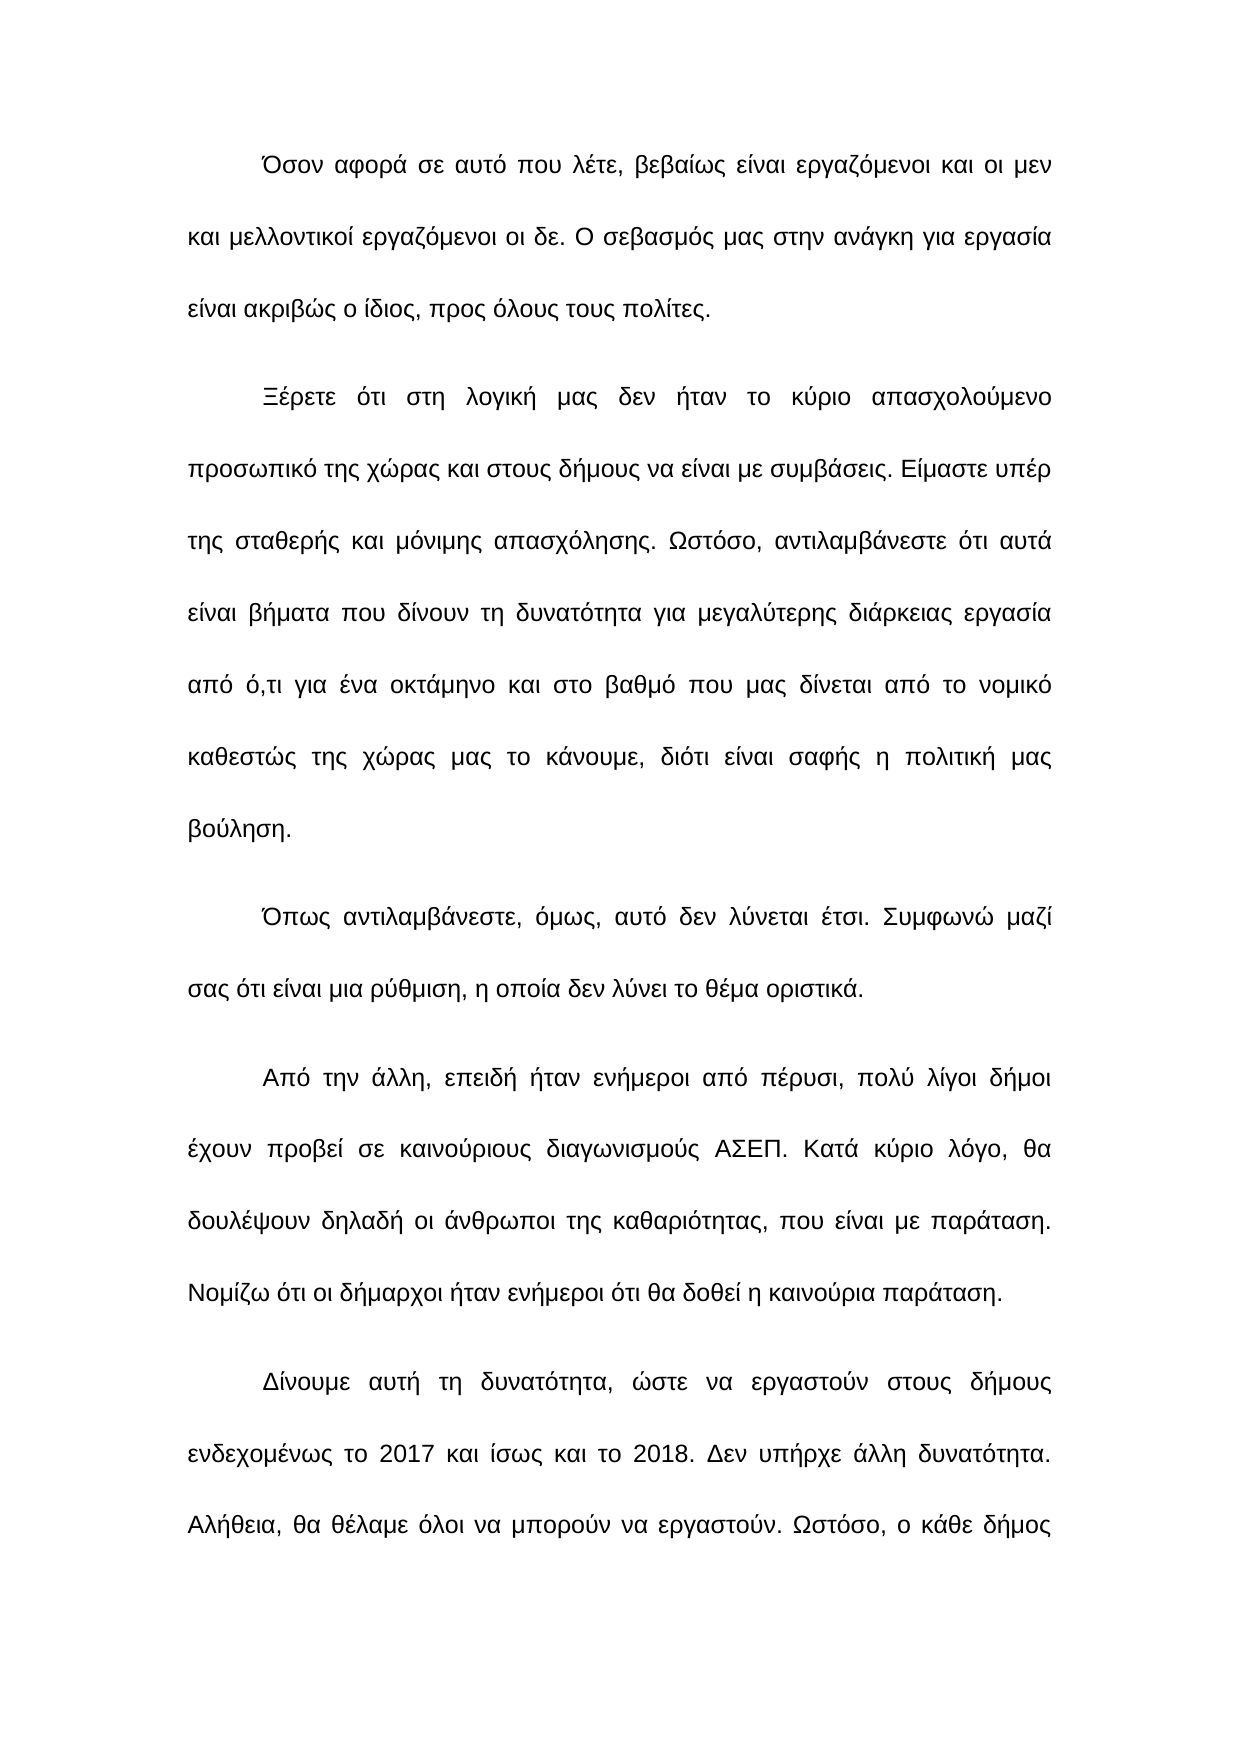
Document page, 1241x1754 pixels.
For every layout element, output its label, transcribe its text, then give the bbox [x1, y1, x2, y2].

text Από την άλλη, επειδή ήταν ενήμεροι από πέρυσι, πολύ λίγοι δήμοι έχουν προβεί σε καινούριους διαγωνισμούς ΑΣΕΠ. Κατά κύριο λόγο, θα δουλέψουν δηλαδή οι άνθρωποι της καθαριότητας, που είναι με παράταση. Νομίζω ότι οι δήμαρχοι ήταν ενήμεροι ότι θα δοθεί η καινούρια παράταση. [187, 1062, 1053, 1307]
text Ξέρετε ότι στη λογική μας δεν ήταν το κύριο απασχολούμενο προσωπικό της χώρας και στους δήμους να είναι με συμβάσεις. Είμαστε υπέρ της σταθερής και μόνιμης απασχόλησης. Ωστόσο, αντιλαμβάνεστε ότι αυτά είναι βήματα που δίνουν τη δυνατότητα για μεγαλύτερης διάρκειας εργασία από ό,τι για ένα οκτάμηνο και στο βαθμό που μας δίνεται από το νομικό καθεστώς της χώρας μας το κάνουμε, διότι είναι σαφής η πολιτική μας βούληση. [187, 382, 1053, 842]
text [187, 1367, 1053, 1539]
text Όπως αντιλαμβάνεστε, όμως, αυτό δεν λύνεται έτσι. Συμφωνώ μαζί σας ότι είναι μια ρύθμιση, η οποία δεν λύνει το θέμα οριστικά. [187, 902, 1053, 1003]
text Όσον αφορά σε αυτό που λέτε, βεβαίως είναι εργαζόμενοι και οι μεν και μελλοντικοί εργαζόμενοι οι δε. Ο σεβασμός μας στην ανάγκη για εργασία είναι ακριβώς ο ίδιος, προς όλους τους πολίτες. [187, 150, 1053, 322]
